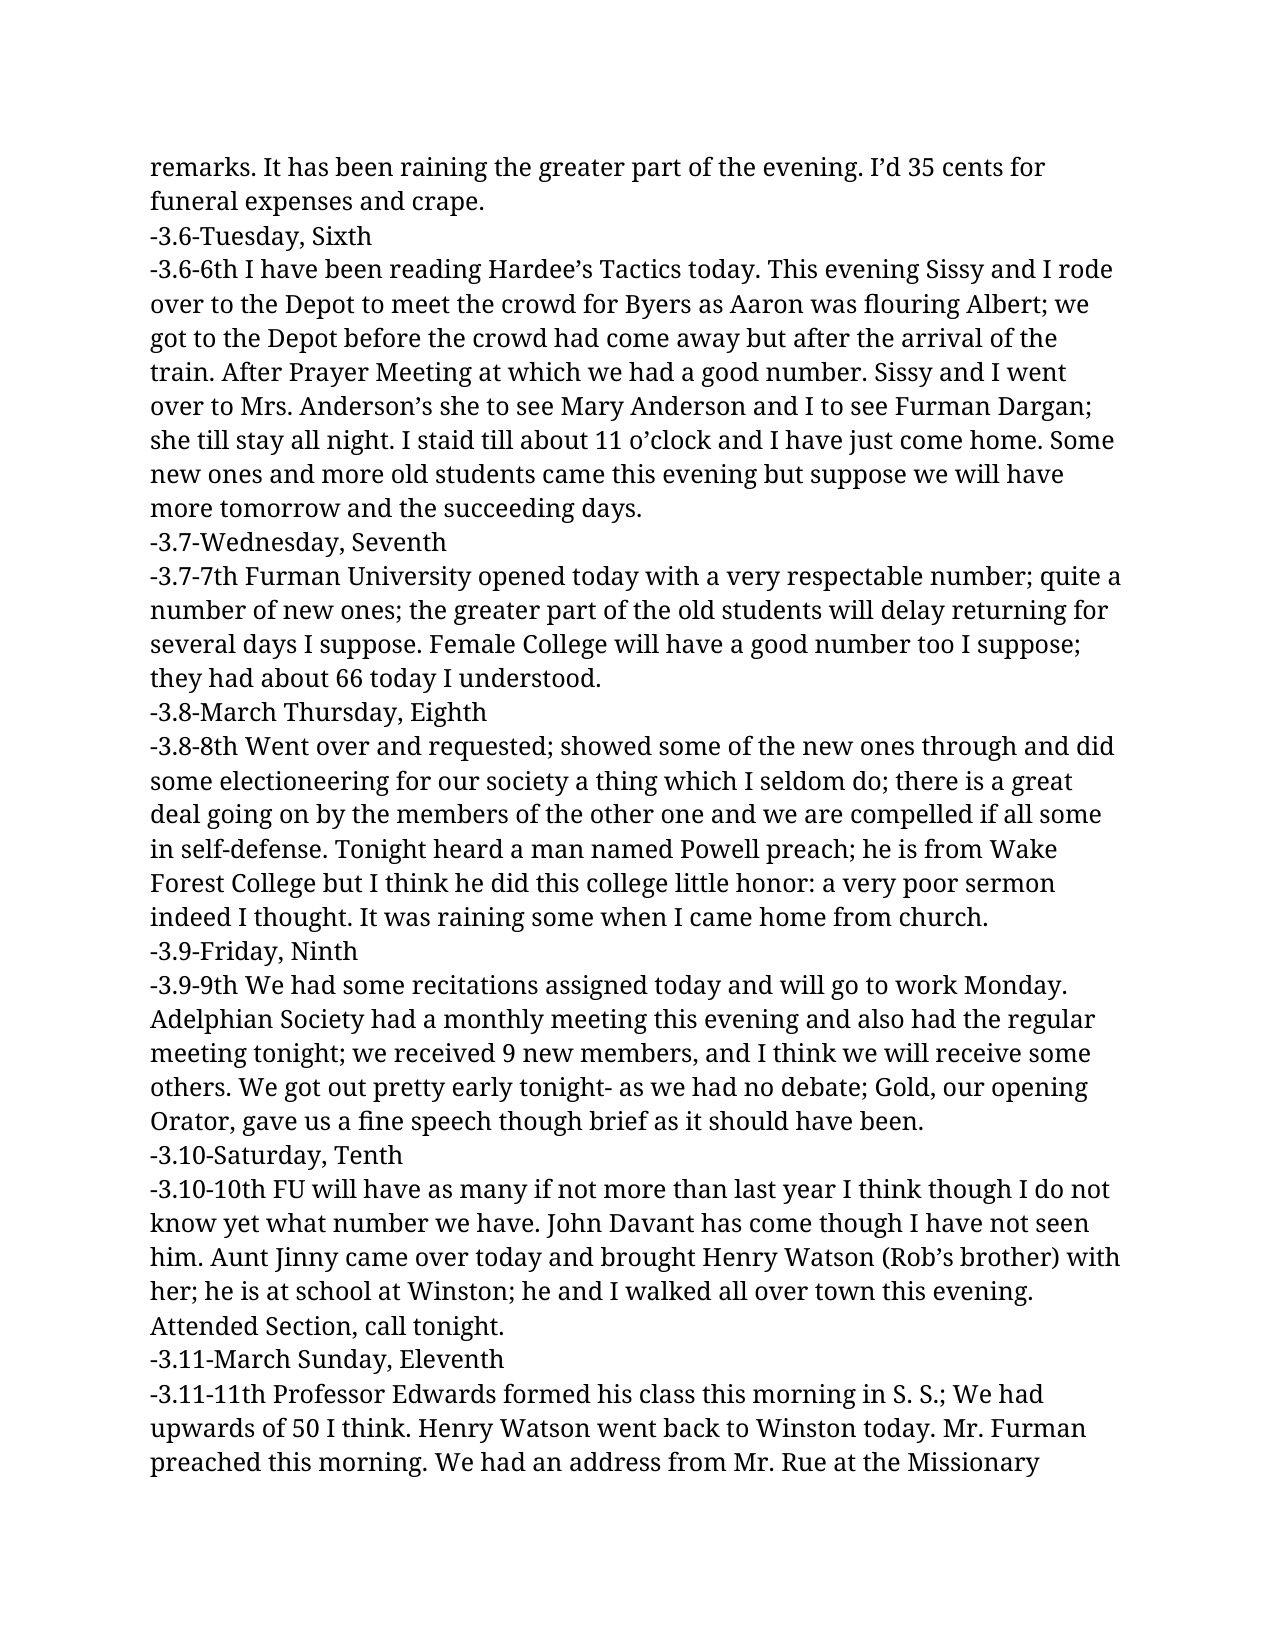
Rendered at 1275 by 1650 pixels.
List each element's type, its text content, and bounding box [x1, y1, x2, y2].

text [150, 150, 1125, 218]
text -3.9-Friday, Ninth [150, 933, 1125, 967]
text -3.9-9th We had some recitations assigned today and will go to work Monday. Adelphian Society had a monthly meeting this evening and also had the regular meeting tonight; we received 9 new members, and I think we will receive some others. We got out pretty early tonight- as we had no debate; Gold, our opening Orator, gave us a fine speech though brief as it should have been. [150, 967, 1125, 1138]
text -3.11-March Sunday, Eleventh [150, 1342, 1125, 1376]
text -3.8-8th Went over and requested; showed some of the new ones through and did some electioneering for our society a thing which I seldom do; there is a great deal going on by the members of the other one and we are compelled if all some in self-defense. Tonight heard a man named Powell preach; he is from Wake Forest College but I think he did this college little honor: a very poor sermon indeed I thought. It was raining some when I came home from church. [150, 729, 1125, 933]
text -3.7-Wednesday, Seventh [150, 525, 1125, 559]
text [150, 1376, 1125, 1478]
text -3.6-Tuesday, Sixth [150, 218, 1125, 252]
text -3.7-7th Furman University opened today with a very respectable number; quite a number of new ones; the greater part of the old students will delay returning for several days I suppose. Female College will have a good number too I suppose; they had about 66 today I understood. [150, 559, 1125, 695]
text -3.6-6th I have been reading Hardee’s Tactics today. This evening Sissy and I rode over to the Depot to meet the crowd for Byers as Aaron was flouring Albert; we got to the Depot before the crowd had come away but after the arrival of the train. After Prayer Meeting at which we had a good number. Sissy and I went over to Mrs. Anderson’s she to see Mary Anderson and I to see Furman Dargan; she till stay all night. I staid till about 11 o’clock and I have just come home. Some new ones and more old students came this evening but suppose we will have more tomorrow and the succeeding days. [150, 252, 1125, 525]
text -3.8-March Thursday, Eighth [150, 695, 1125, 729]
text -3.10-Saturday, Tenth [150, 1138, 1125, 1172]
text -3.10-10th FU will have as many if not more than last year I think though I do not know yet what number we have. John Davant has come though I have not seen him. Aunt Jinny came over today and brought Henry Watson (Rob’s brother) with her; he is at school at Winston; he and I walked all over town this evening. Attended Section, call tonight. [150, 1172, 1125, 1342]
